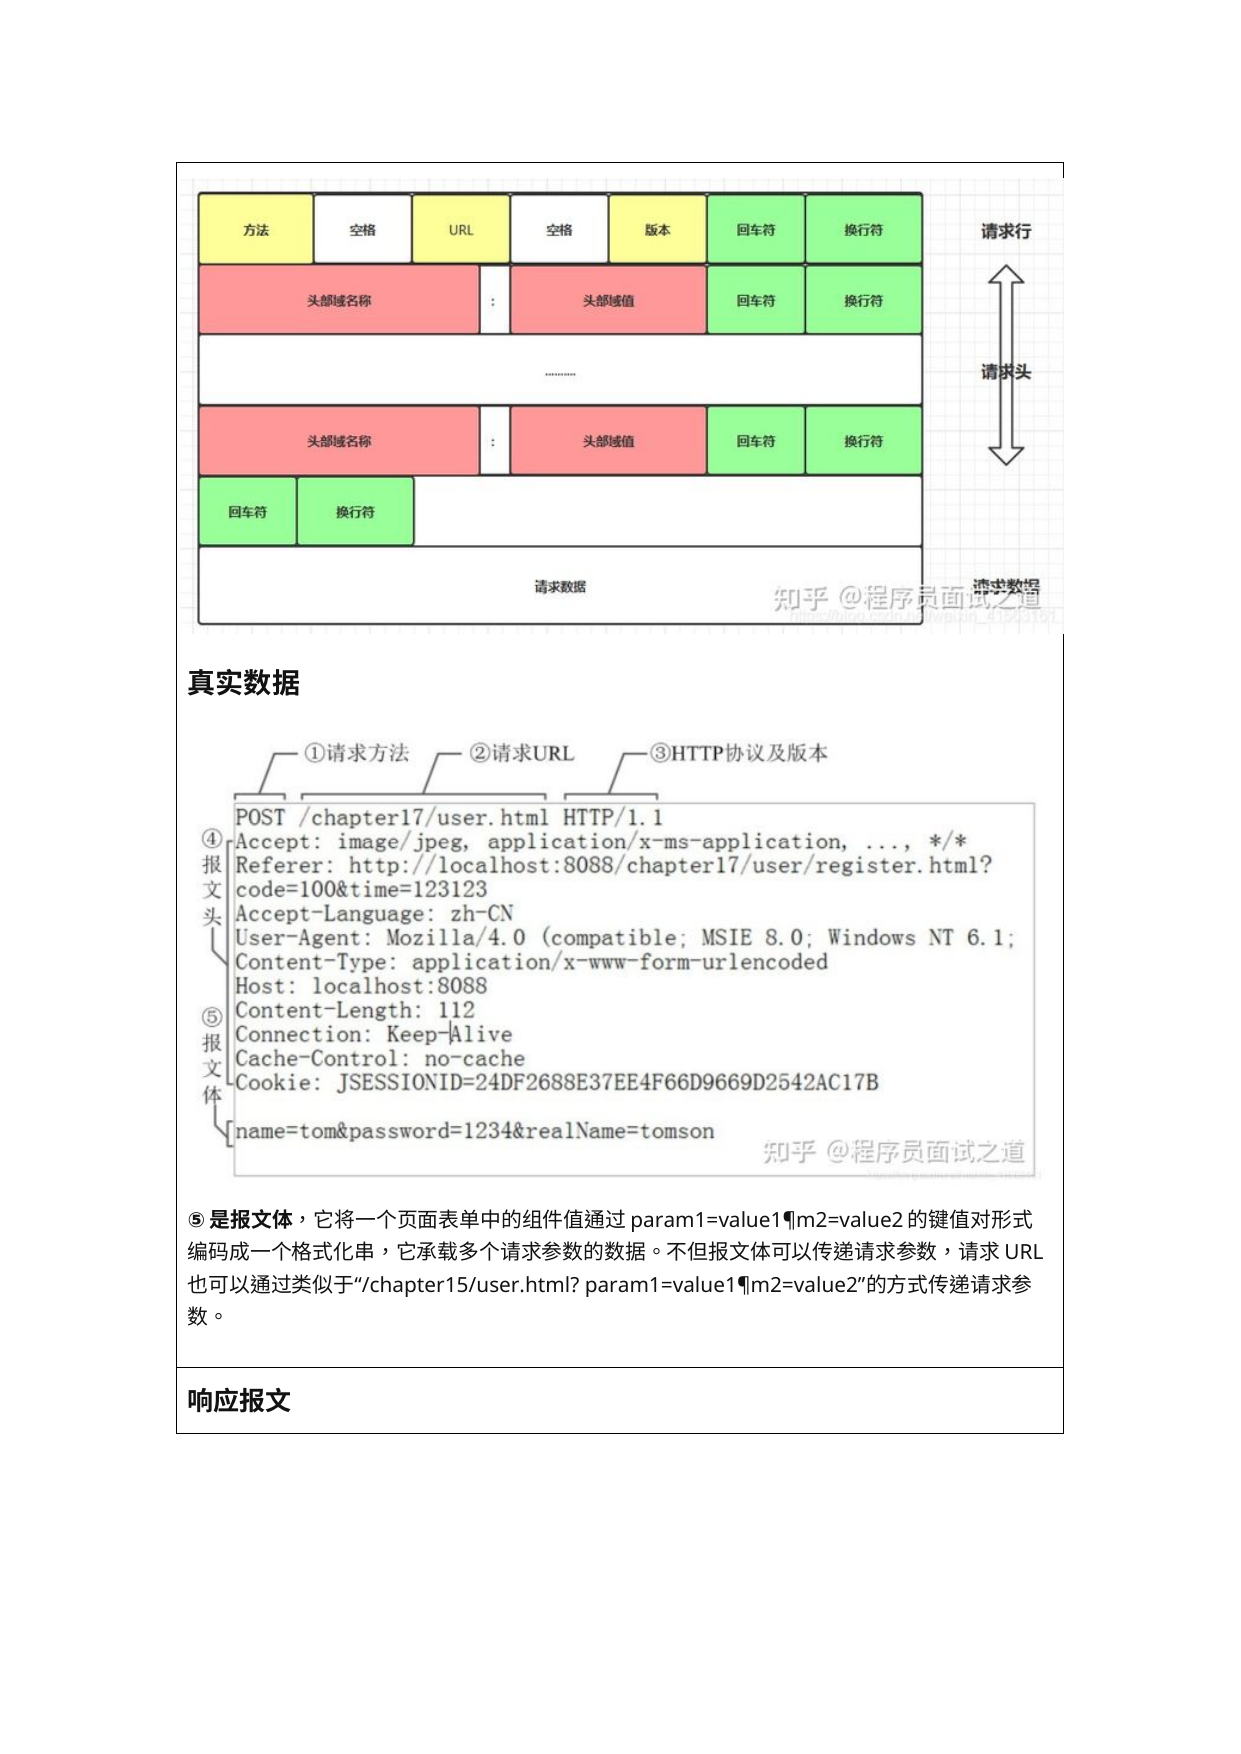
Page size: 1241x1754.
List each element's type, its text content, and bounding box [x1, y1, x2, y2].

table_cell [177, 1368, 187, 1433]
table_cell 请求报文 HTTP的请求报文由四部分组成（请求行+请求头部+空行+请求体）： 真实数据 ⑤是报文体，它将一个页面表单中的组件值通过param1=value1¶m2=value2的键值对形式编码成一个格式化串，它承载多个请求参数的数据。不但报文体可以传递请求参数，请求URL也可以通过类似于“/chapter15/user.html? param1=value1¶m2=value2”的方式传递请求参数。 [177, 163, 1063, 1367]
picture [180, 178, 1064, 634]
picture [187, 729, 1047, 1187]
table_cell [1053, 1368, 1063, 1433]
